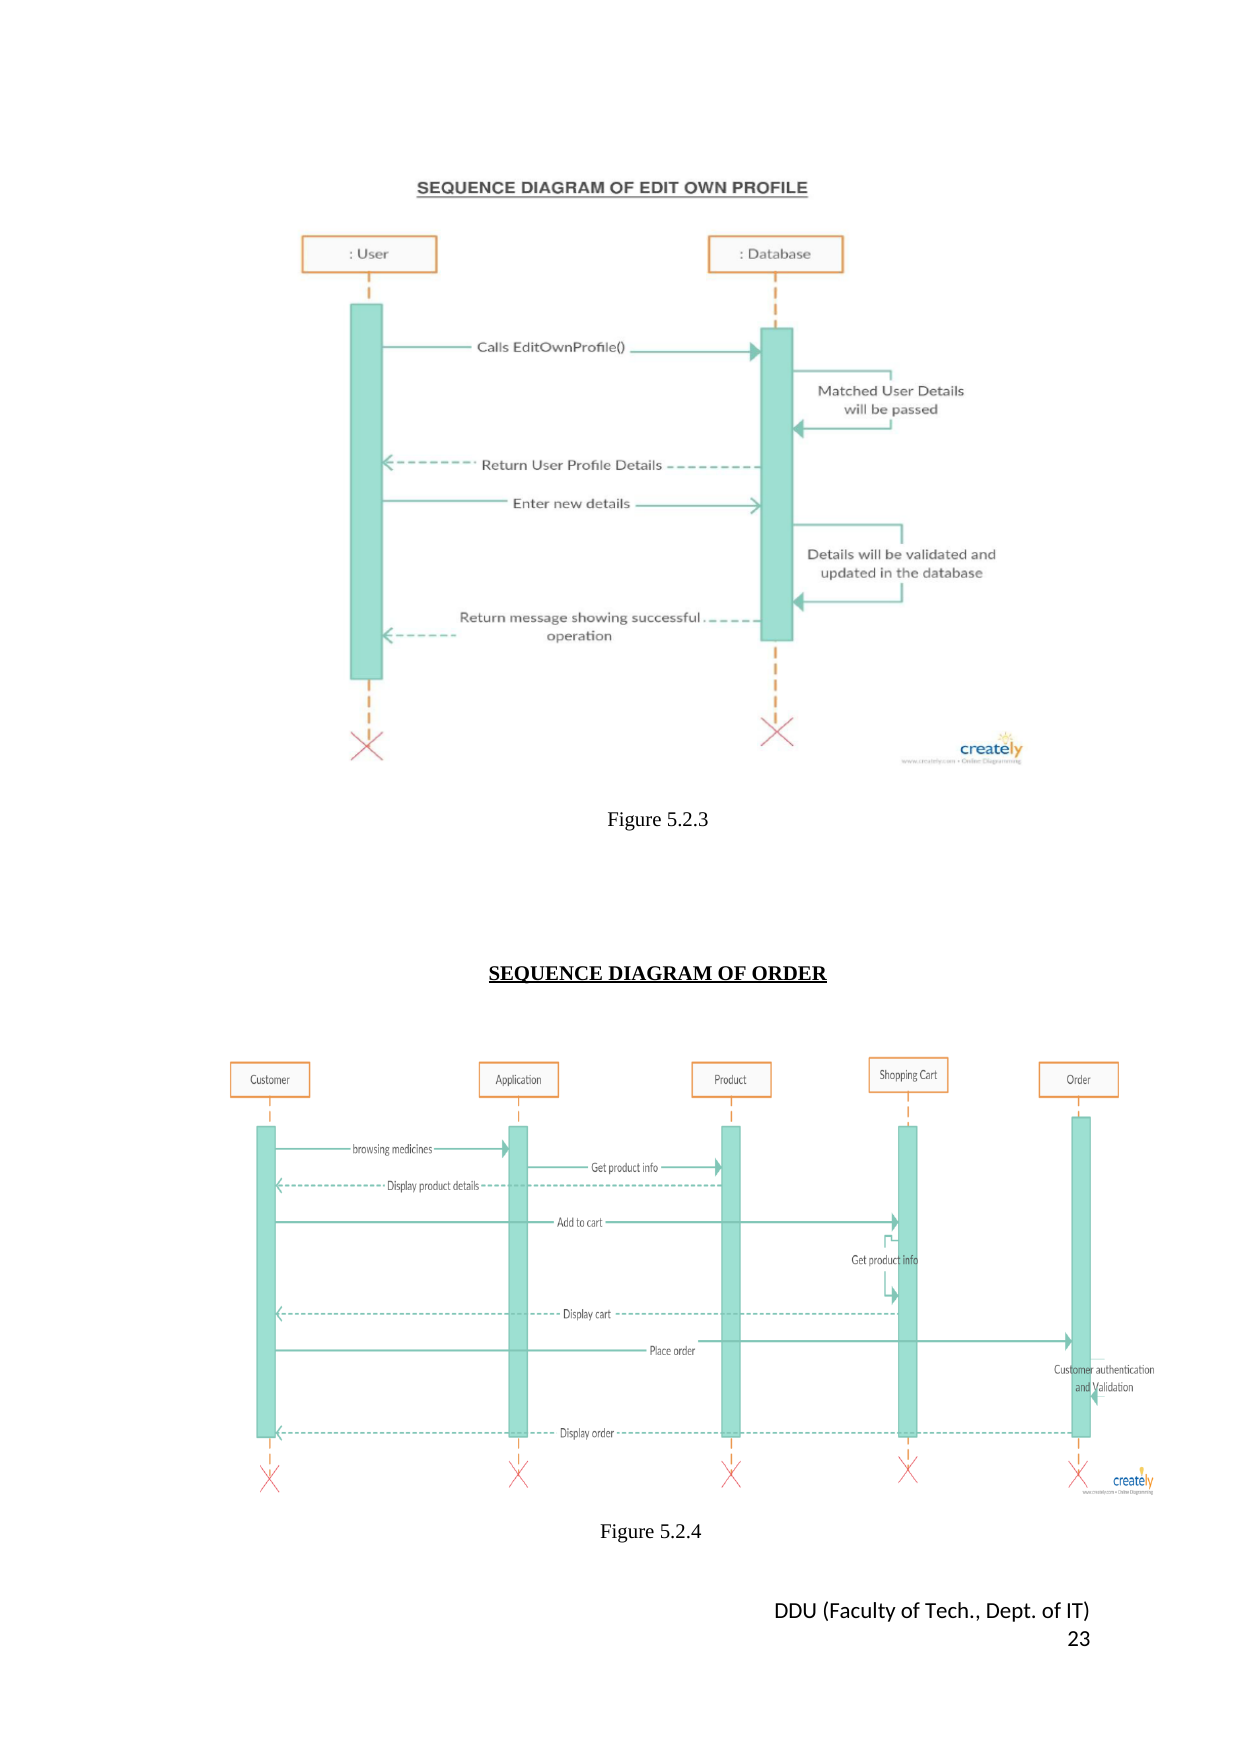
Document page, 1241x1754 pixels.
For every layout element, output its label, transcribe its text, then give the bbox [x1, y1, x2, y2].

text Figure 5.2.4 [525, 1519, 1090, 1543]
text Figure 5.2.3 [225, 807, 1090, 831]
picture [225, 150, 1091, 787]
picture [225, 1050, 1157, 1499]
text SEQUENCE DIAGRAM OF ORDER [225, 961, 1090, 985]
